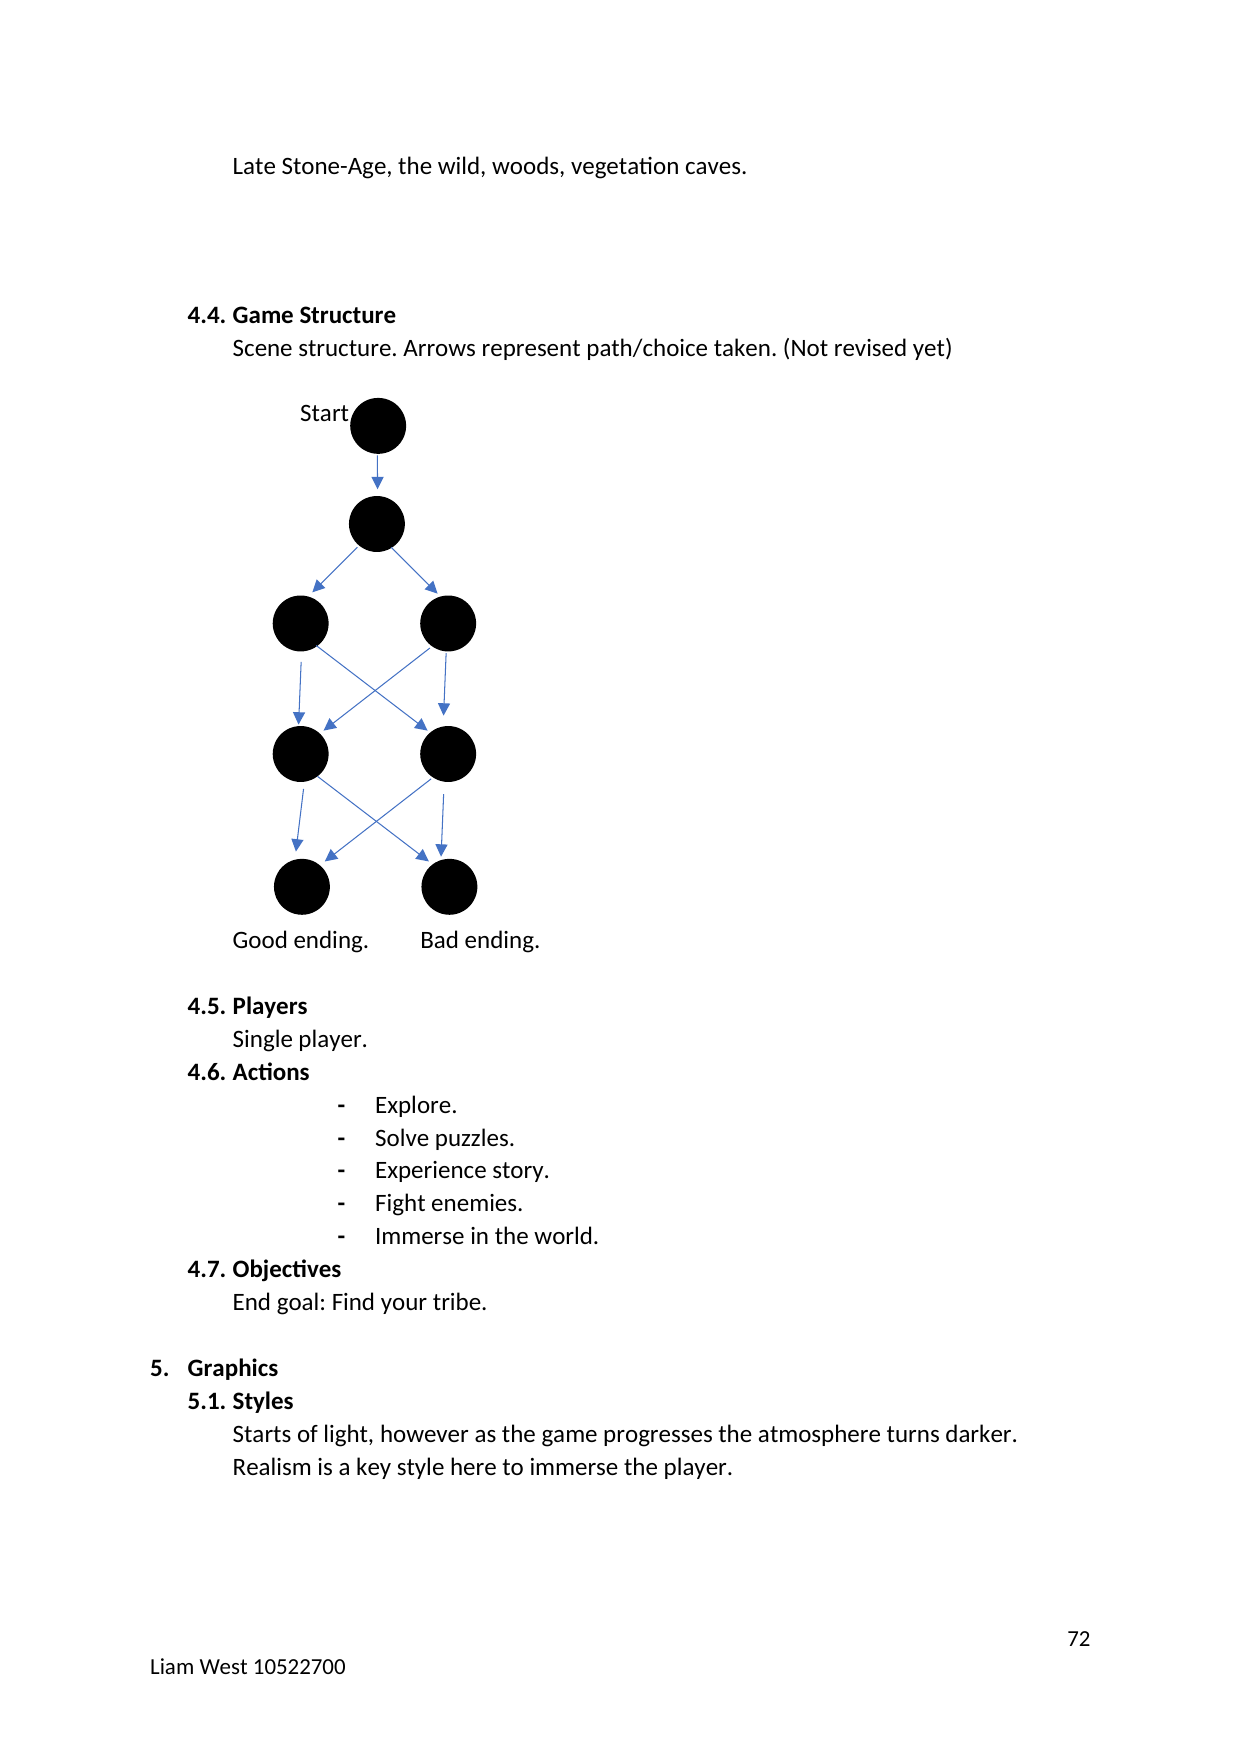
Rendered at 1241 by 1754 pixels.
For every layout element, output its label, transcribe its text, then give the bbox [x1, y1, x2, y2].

list Styles [187, 1385, 1090, 1416]
list Late Stone-Age, the wild, woods, vegetation caves. [232, 150, 1090, 181]
list Game Structure [187, 299, 1090, 329]
list Explore. [337, 1089, 1090, 1119]
list End goal: Find your tribe. [232, 1286, 1090, 1317]
list Start [380, 397, 1090, 428]
list Single player. [232, 1023, 1090, 1053]
list Objectives [187, 1253, 1090, 1284]
list Start [232, 397, 376, 428]
list Fight enemies. [337, 1187, 1090, 1218]
list Solve puzzles. [337, 1122, 1090, 1152]
list Experience story. [337, 1154, 1090, 1185]
list Graphics [150, 1352, 1090, 1383]
list Scene structure. Arrows represent path/choice taken. (Not revised yet) [232, 332, 1090, 362]
list Starts of light, however as the game progresses the atmosphere turns darker. Realism is a key style here to immerse the player. [232, 1418, 1090, 1481]
list Good ending. Bad ending. [232, 924, 1090, 955]
list Actions [187, 1056, 1090, 1086]
list Players [187, 990, 1090, 1021]
list Immerse in the world. [337, 1220, 1090, 1251]
